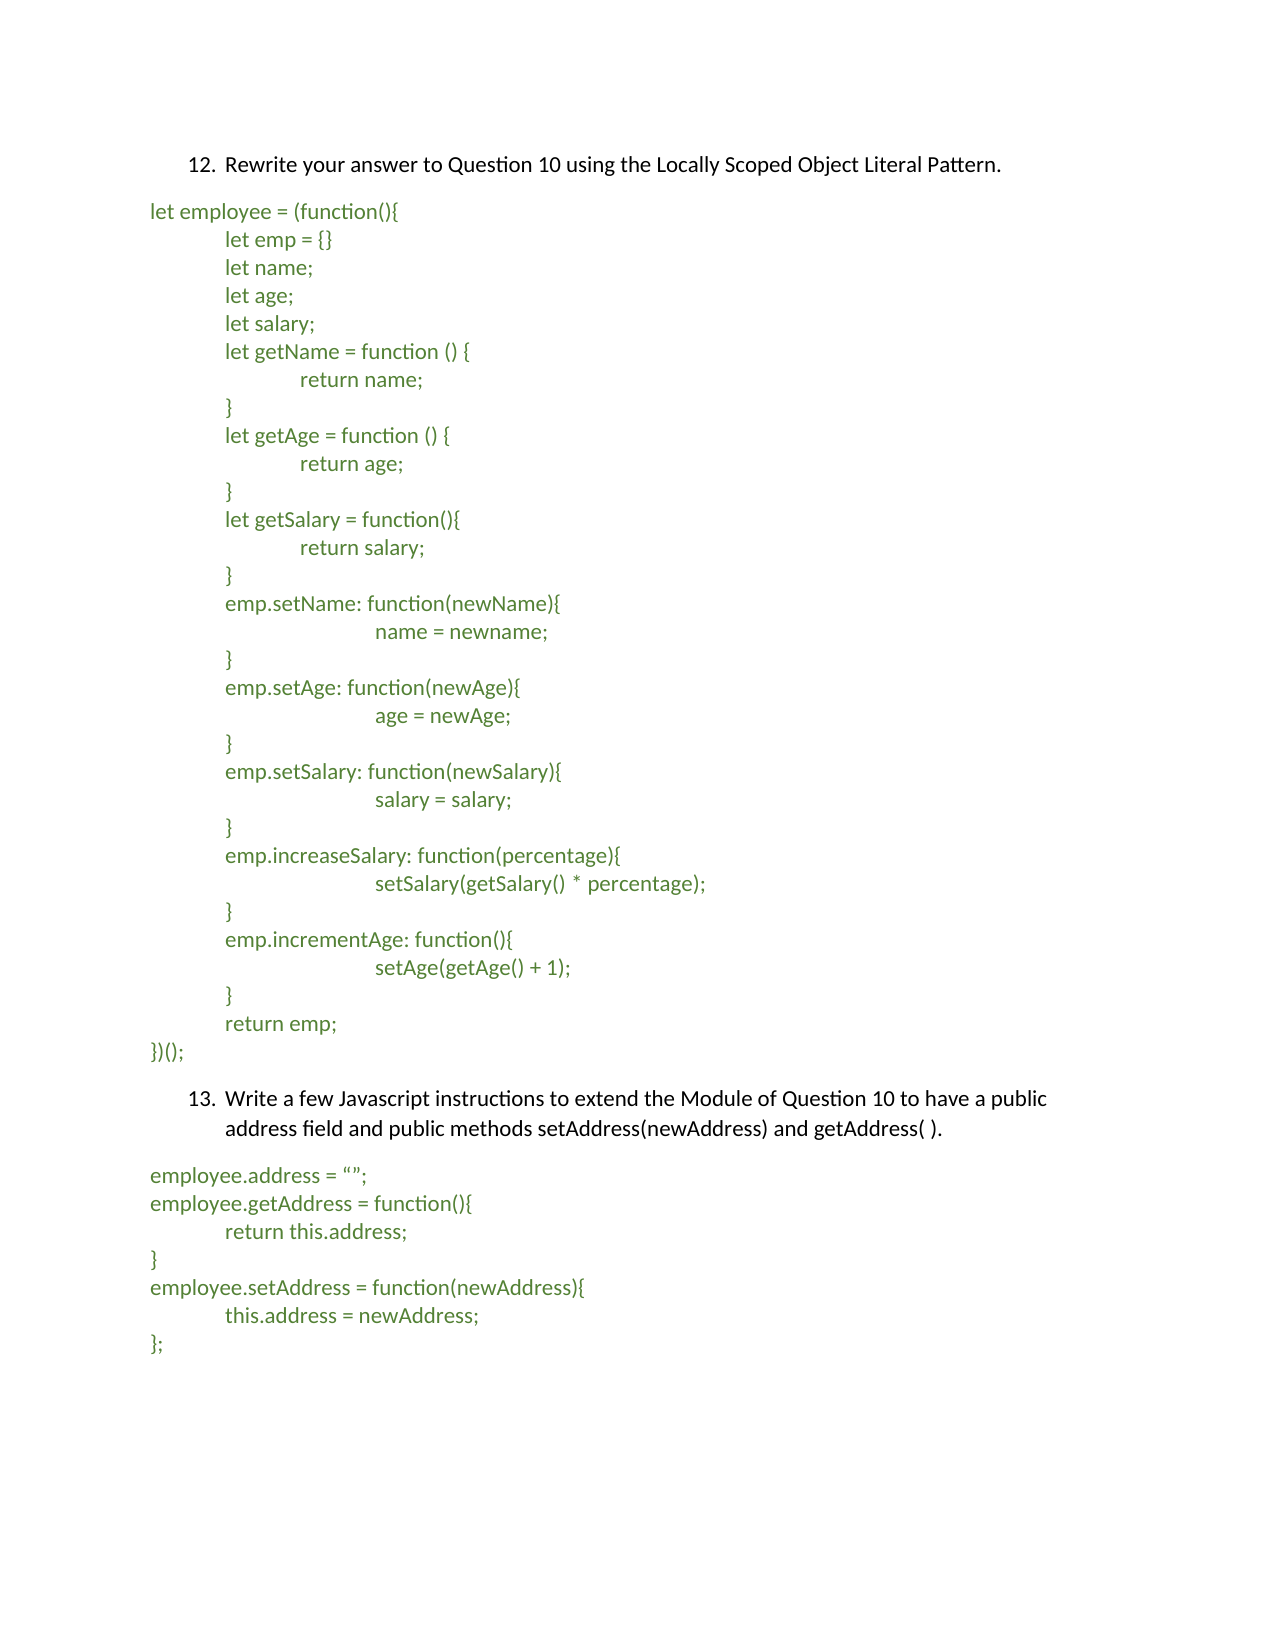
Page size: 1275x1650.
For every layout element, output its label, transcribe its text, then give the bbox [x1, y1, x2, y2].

text return emp; [150, 1009, 1125, 1037]
text name = newname; [150, 617, 1125, 645]
text let employee = (function(){ [150, 197, 1125, 225]
text emp.increaseSalary: function(percentage){ [150, 841, 1125, 869]
text return salary; [150, 533, 1125, 561]
text let name; [150, 253, 1125, 281]
text emp.setAge: function(newAge){ [150, 673, 1125, 701]
text } [150, 561, 1125, 589]
text age = newAge; [150, 701, 1125, 729]
text let emp = {} [150, 225, 1125, 253]
text } [150, 1246, 1125, 1273]
text }; [150, 1329, 1125, 1358]
text })(); [150, 1037, 1125, 1066]
text return age; [225, 449, 1125, 477]
list Rewrite your answer to Question 10 using the Locally Scoped Object Literal Pattern. [187, 150, 1125, 178]
text } [150, 981, 1125, 1009]
text return this.address; [150, 1217, 1125, 1246]
text emp.incrementAge: function(){ [150, 925, 1125, 953]
text this.address = newAddress; [150, 1302, 1125, 1329]
text } [150, 729, 1125, 757]
text } [150, 813, 1125, 841]
text let getSalary = function(){ [150, 505, 1125, 533]
text let getAge = function () { [225, 421, 1125, 449]
text employee.address = “”; [150, 1161, 1125, 1189]
text emp.setName: function(newName){ [150, 589, 1125, 617]
text } [150, 645, 1125, 673]
text let salary; [150, 309, 1125, 337]
list Write a few Javascript instructions to extend the Module of Question 10 to have a public address field and public methods setAddress(newAddress) and getAddress( ). [187, 1084, 1125, 1143]
text setSalary(getSalary() * percentage); [150, 869, 1125, 897]
text employee.getAddress = function(){ [150, 1189, 1125, 1217]
text } [150, 393, 1125, 421]
text employee.setAddress = function(newAddress){ [150, 1273, 1125, 1302]
text } [150, 897, 1125, 925]
text let age; [150, 281, 1125, 309]
text let getName = function () { [150, 337, 1125, 365]
text } [150, 477, 1125, 505]
text return name; [150, 365, 1125, 393]
text emp.setSalary: function(newSalary){ [150, 757, 1125, 785]
text salary = salary; [150, 785, 1125, 813]
text setAge(getAge() + 1); [150, 953, 1125, 981]
